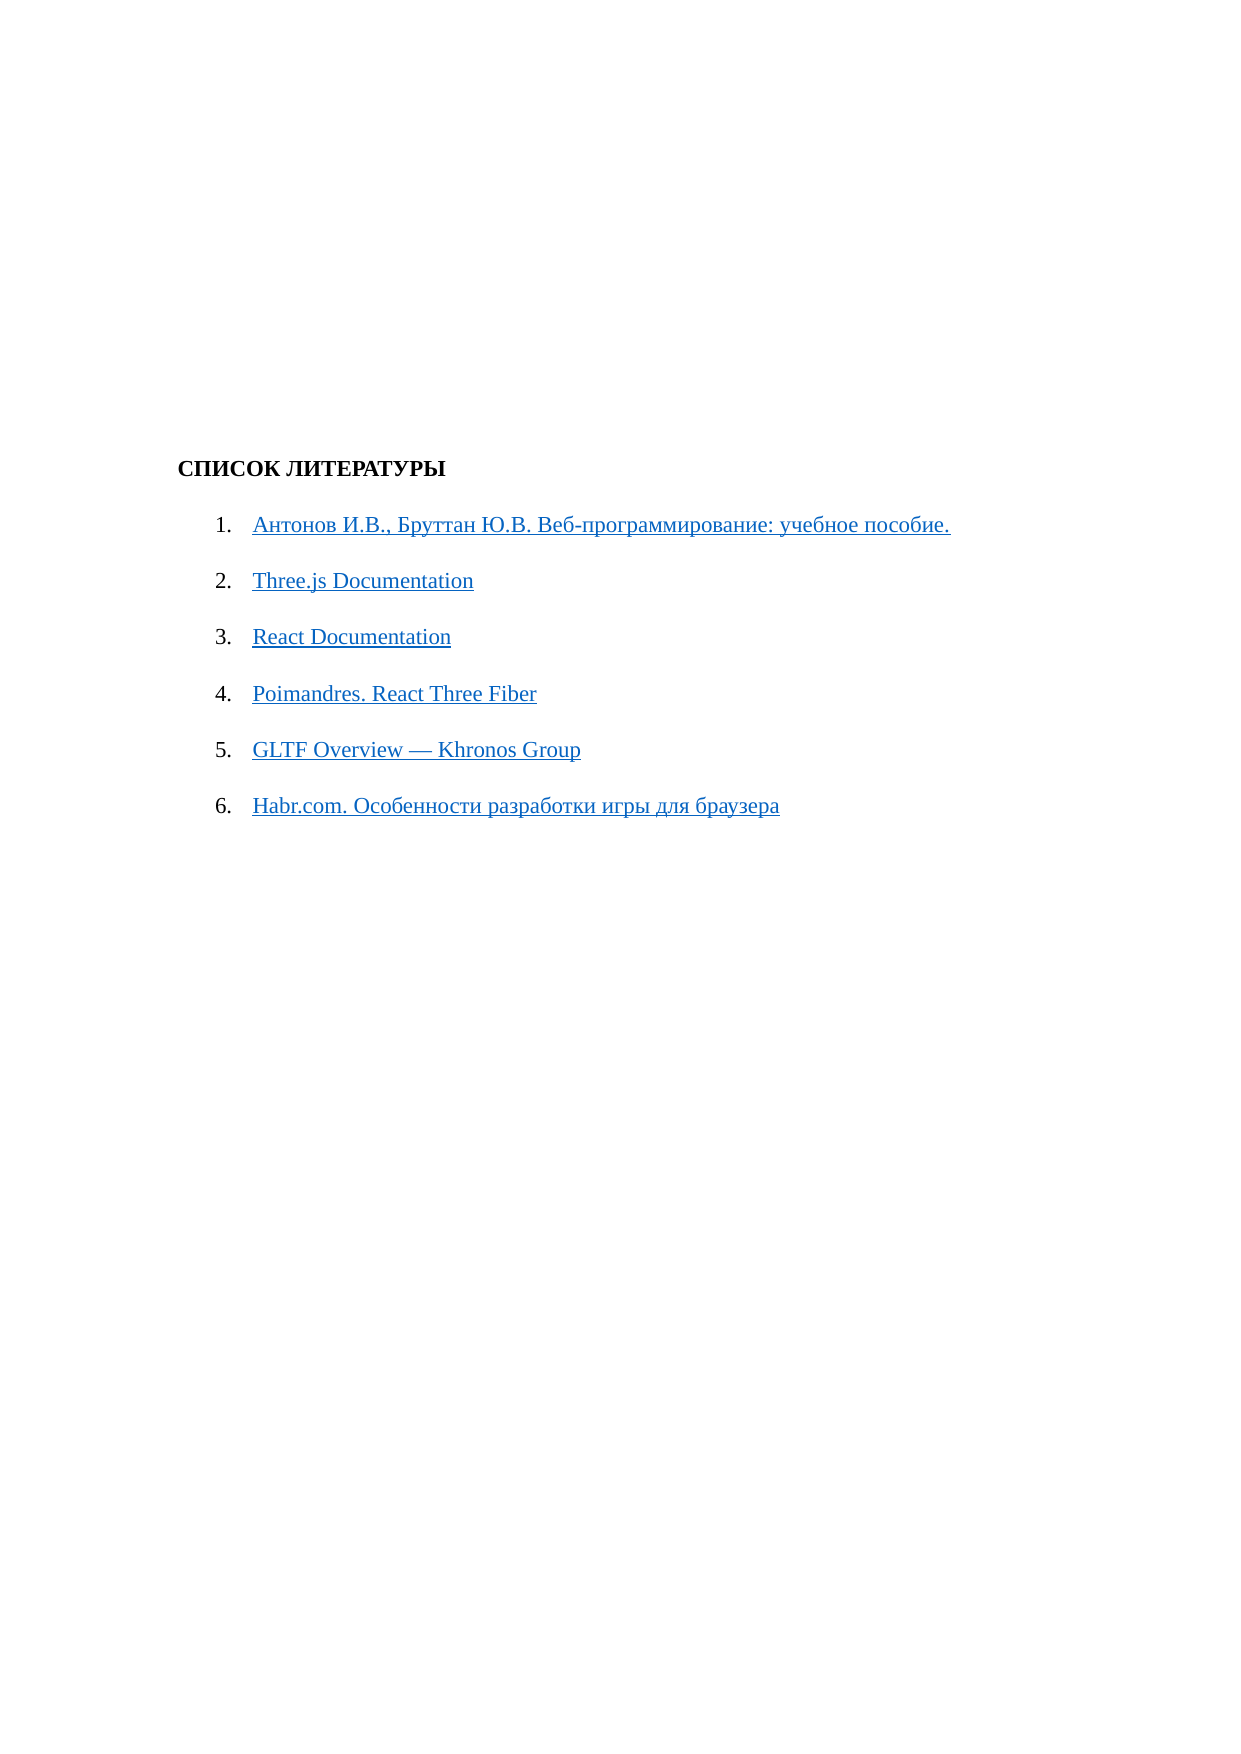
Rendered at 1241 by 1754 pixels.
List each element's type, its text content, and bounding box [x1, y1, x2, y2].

list React Documentation [215, 623, 1152, 650]
list Habr.com. Особенности разработки игры для браузера [215, 792, 1152, 818]
list Three.js Documentation [215, 567, 1152, 594]
list Антонов И.В., Бруттан Ю.В. Веб-программирование: учебное пособие. [215, 511, 1152, 537]
text СПИСОК ЛИТЕРАТУРЫ [177, 455, 1152, 481]
list Poimandres. React Three Fiber [215, 679, 1152, 706]
list GLTF Overview — Khronos Group [215, 736, 1152, 762]
